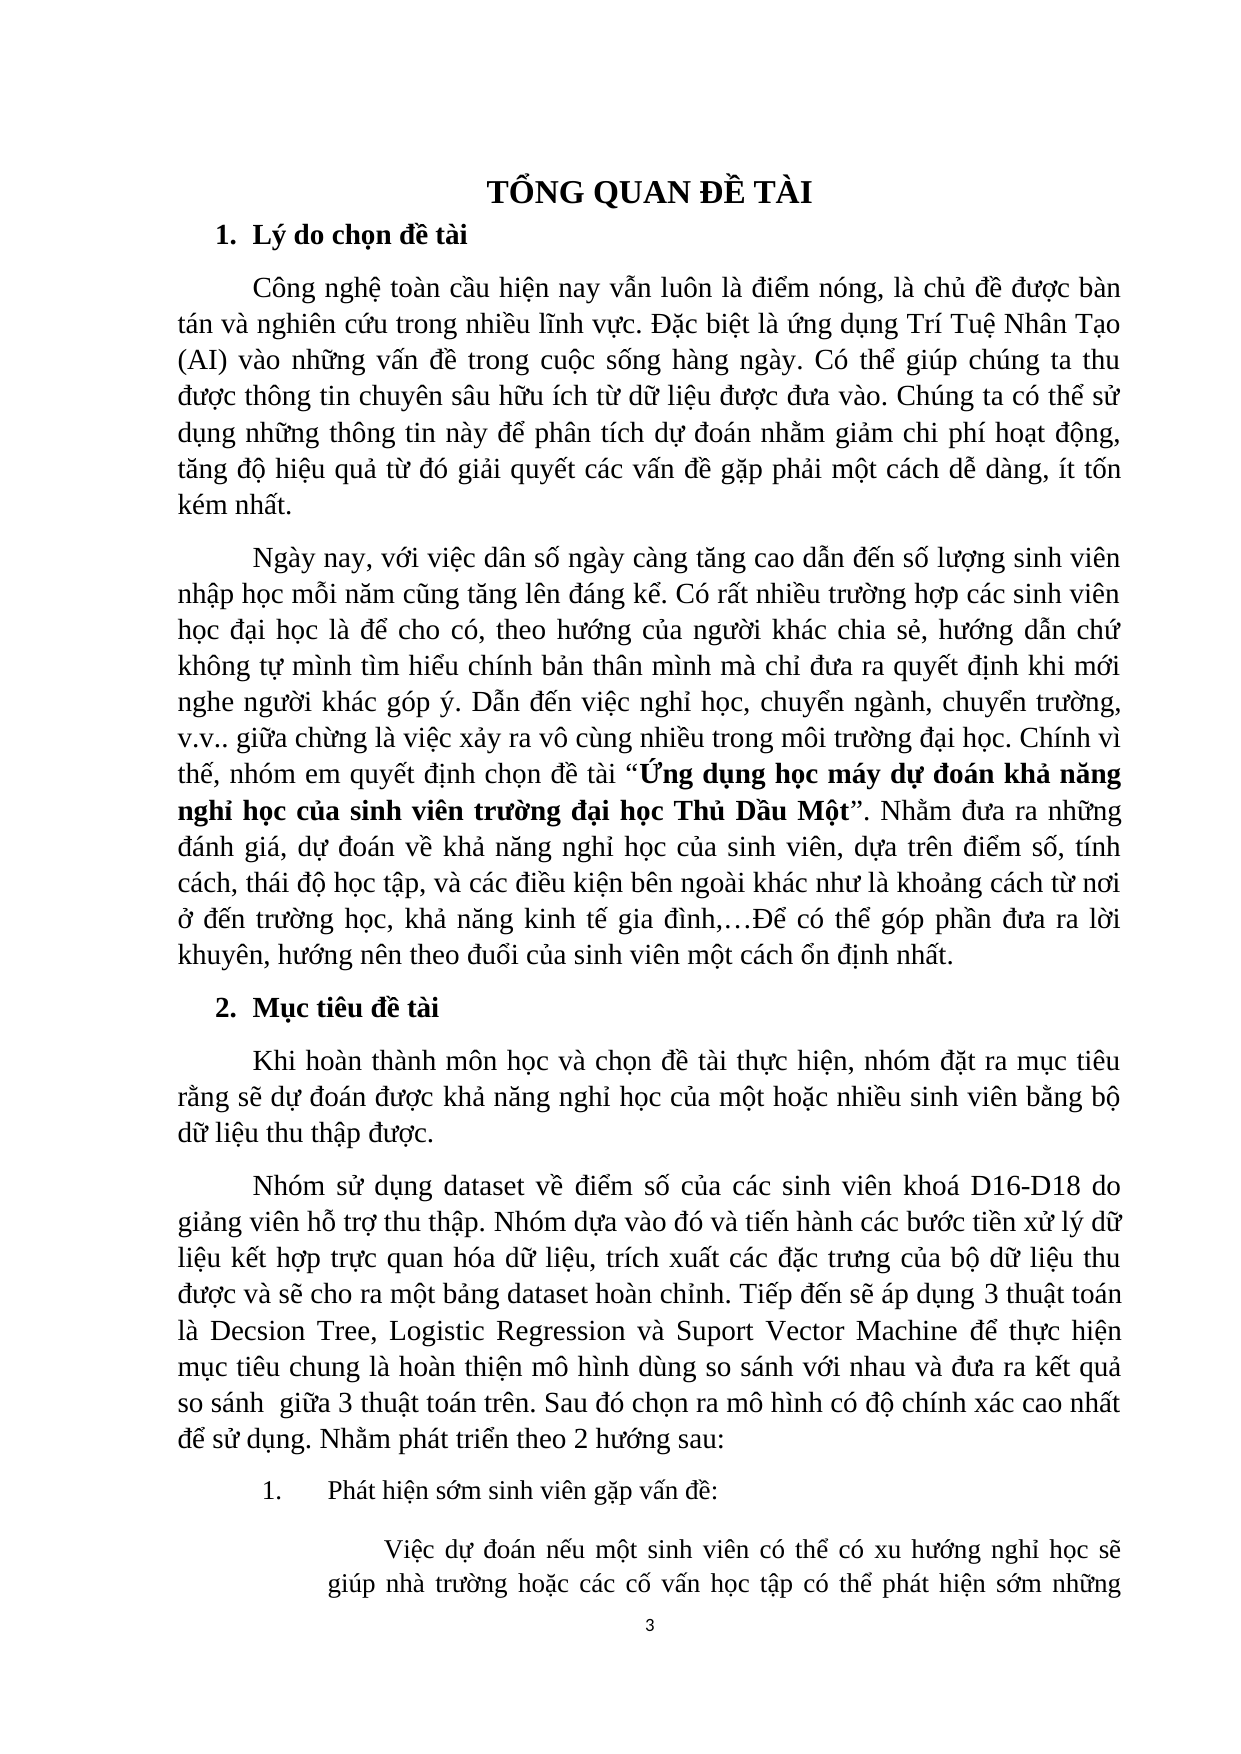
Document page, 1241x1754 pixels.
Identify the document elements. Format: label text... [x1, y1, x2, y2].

text Ngày nay, với việc dân số ngày càng tăng cao dẫn đến số lượng sinh viên nhập học mỗi năm cũng tăng lên đáng kể. Có rất nhiều trường hợp các sinh viên học đại học là để cho có, theo hướng của người khác chia sẻ, hướng dẫn chứ không tự mình tìm hiểu chính bản thân mình mà chỉ đưa ra quyết định khi mới nghe người khác góp ý. Dẫn đến việc nghỉ học, chuyển ngành, chuyển trường, v.v.. giữa chừng là việc xảy ra vô cùng nhiều trong môi trường đại học. Chính vì thế, nhóm em quyết định chọn đề tài “Ứng dụng học máy dự đoán khả năng nghỉ học của sinh viên trường đại học Thủ Dầu Một”. Nhằm đưa ra những đánh giá, dự đoán về khả năng nghỉ học của sinh viên, dựa trên điểm số, tính cách, thái độ học tập, và các điều kiện bên ngoài khác như là khoảng cách từ nơi ở đến trường học, khả năng kinh tế gia đình,…Để có thể góp phần đưa ra lời khuyên, hướng nên theo đuổi của sinh viên một cách ổn định nhất. [177, 540, 1122, 971]
text Công nghệ toàn cầu hiện nay vẫn luôn là điểm nóng, là chủ đề được bàn tán và nghiên cứu trong nhiều lĩnh vực. Đặc biệt là ứng dụng Trí Tuệ Nhân Tạo (AI) vào những vấn đề trong cuộc sống hàng ngày. Có thể giúp chúng ta thu được thông tin chuyên sâu hữu ích từ dữ liệu được đưa vào. Chúng ta có thể sử dụng những thông tin này để phân tích dự đoán nhằm giảm chi phí hoạt động, tăng độ hiệu quả từ đó giải quyết các vấn đề gặp phải một cách dễ dàng, ít tốn kém nhất. [177, 270, 1122, 521]
list Phát hiện sớm sinh viên gặp vấn đề: [262, 1474, 1122, 1505]
text Khi hoàn thành môn học và chọn đề tài thực hiện, nhóm đặt ra mục tiêu rằng sẽ dự đoán được khả năng nghỉ học của một hoặc nhiều sinh viên bằng bộ dữ liệu thu thập được. [177, 1043, 1122, 1149]
subtitle TỔNG QUAN ĐỀ TÀI [177, 173, 1122, 211]
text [327, 1533, 1122, 1598]
text Nhóm sử dụng dataset về điểm số của các sinh viên khoá D16-D18 do giảng viên hỗ trợ thu thập. Nhóm dựa vào đó và tiến hành các bước tiền xử lý dữ liệu kết hợp trực quan hóa dữ liệu, trích xuất các đặc trưng của bộ dữ liệu thu được và sẽ cho ra một bảng dataset hoàn chỉnh. Tiếp đến sẽ áp dụng 3 thuật toán là Decsion Tree, Logistic Regression và Suport Vector Machine để thực hiện mục tiêu chung là hoàn thiện mô hình dùng so sánh với nhau và đưa ra kết quả so sánh giữa 3 thuật toán trên. Sau đó chọn ra mô hình có độ chính xác cao nhất để sử dụng. Nhằm phát triển theo 2 hướng sau: [177, 1168, 1122, 1455]
list Lý do chọn đề tài [215, 217, 1122, 251]
list Mục tiêu đề tài [215, 990, 1122, 1024]
